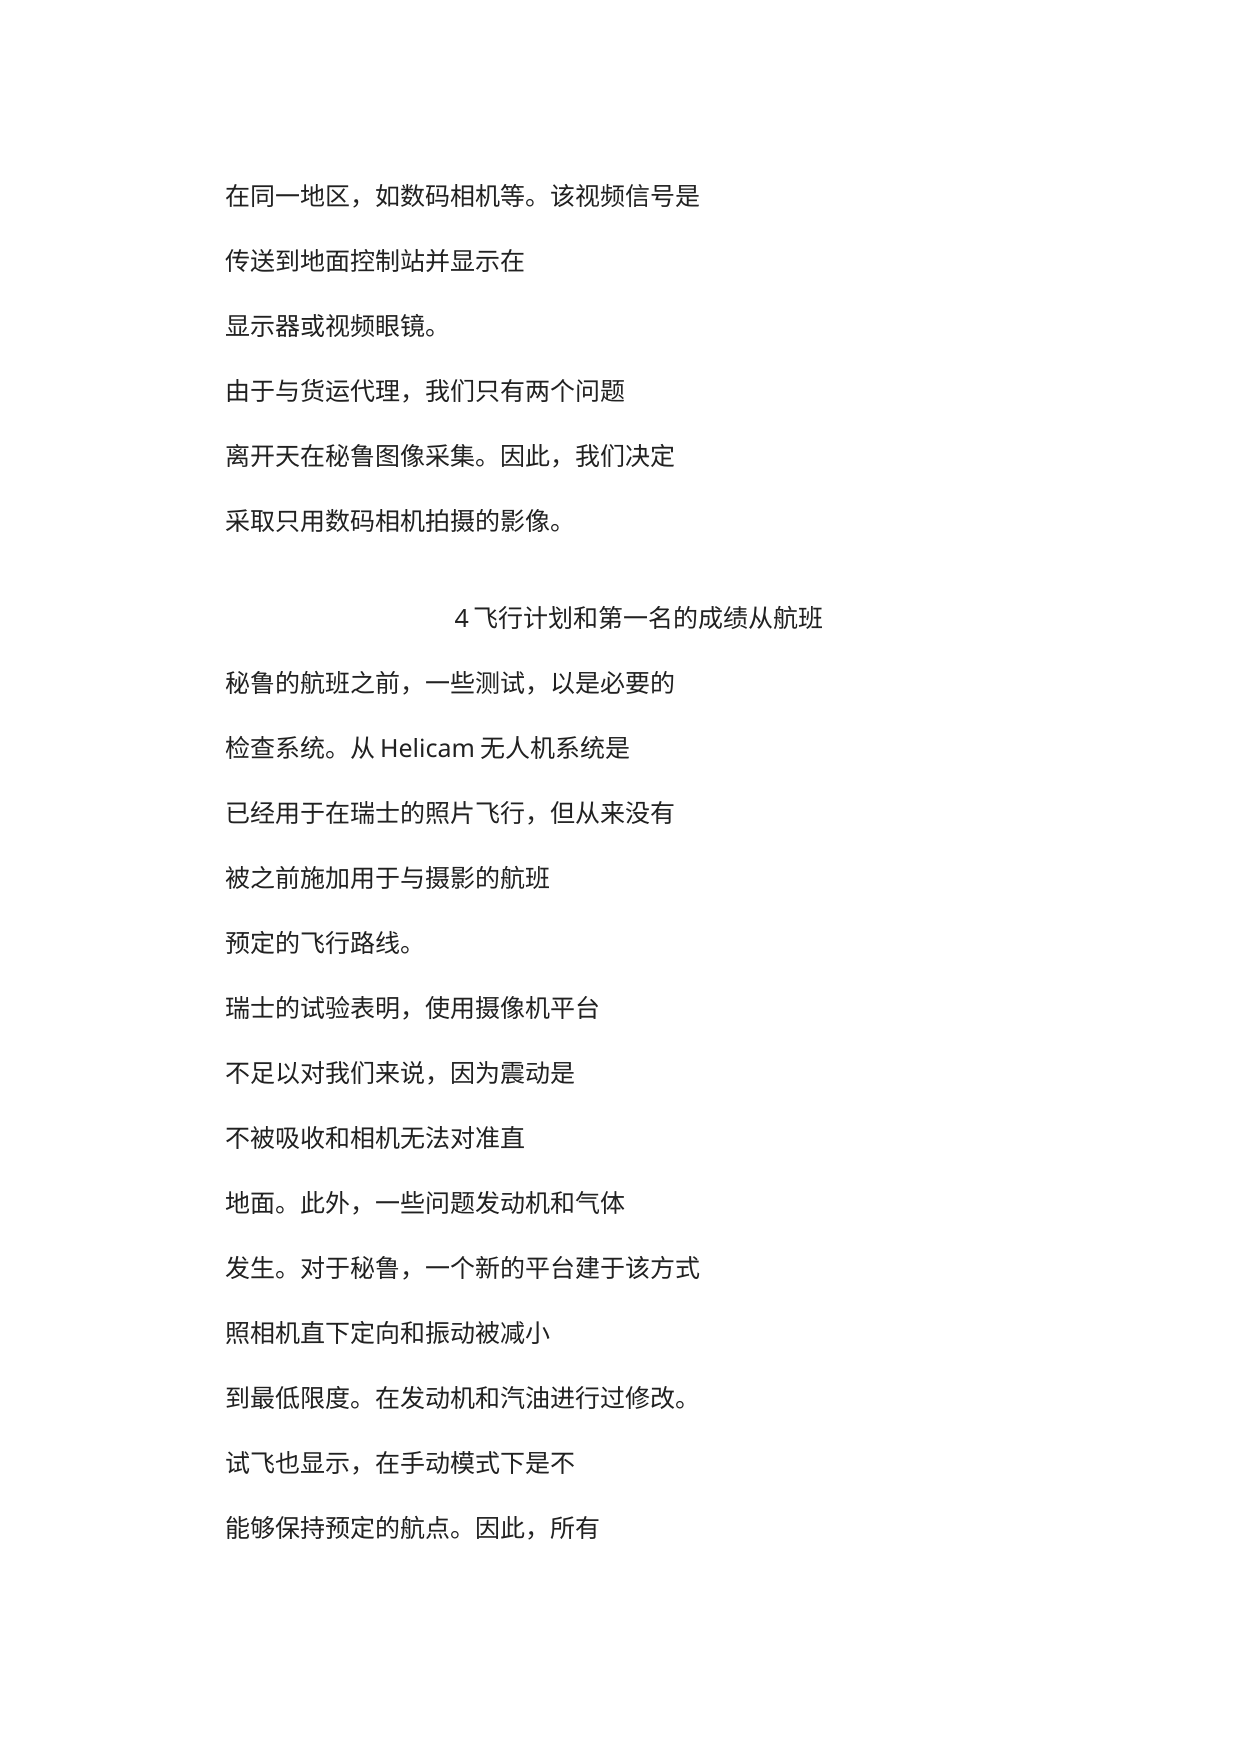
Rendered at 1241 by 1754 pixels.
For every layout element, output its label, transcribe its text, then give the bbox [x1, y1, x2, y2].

text 4飞行计划和第一名的成绩从航班 [225, 584, 1053, 649]
text 地面。此外，一些问题发动机和气体 [225, 1169, 1053, 1234]
text 秘鲁的航班之前，一些测试，以是必要的 [225, 649, 1053, 714]
text 在同一地区，如数码相机等。该视频信号是 [225, 162, 1053, 227]
text 发生。对于秘鲁，一个新的平台建于该方式 [225, 1234, 1053, 1299]
text 不足以对我们来说，因为震动是 [225, 1039, 1053, 1104]
text 检查系统。从Helicam无人机系统是 [225, 714, 1053, 779]
text 能够保持预定的航点。因此，所有 [225, 1494, 1053, 1559]
text 采取只用数码相机拍摄的影像。 [225, 487, 1053, 552]
text 离开天在秘鲁图像采集。因此，我们决定 [225, 422, 1053, 487]
text 预定的飞行路线。 [225, 909, 1053, 974]
text 由于与货运代理，我们只有两个问题 [225, 357, 1053, 422]
text 被之前施加用于与摄影的航班 [225, 844, 1053, 909]
text 传送到地面控制站并显示在 [225, 227, 1053, 292]
text 显示器或视频眼镜。 [225, 292, 1053, 357]
text 照相机直下定向和振动被减小 [225, 1299, 1053, 1364]
text 试飞也显示，在手动模式下是不 [225, 1429, 1053, 1494]
text 瑞士的试验表明，使用摄像机平台 [225, 974, 1053, 1039]
text 不被吸收和相机无法对准直 [225, 1104, 1053, 1169]
text 已经用于在瑞士的照片飞行，但从来没有 [225, 779, 1053, 844]
text 到最低限度。在发动机和汽油进行过修改。 [225, 1364, 1053, 1429]
